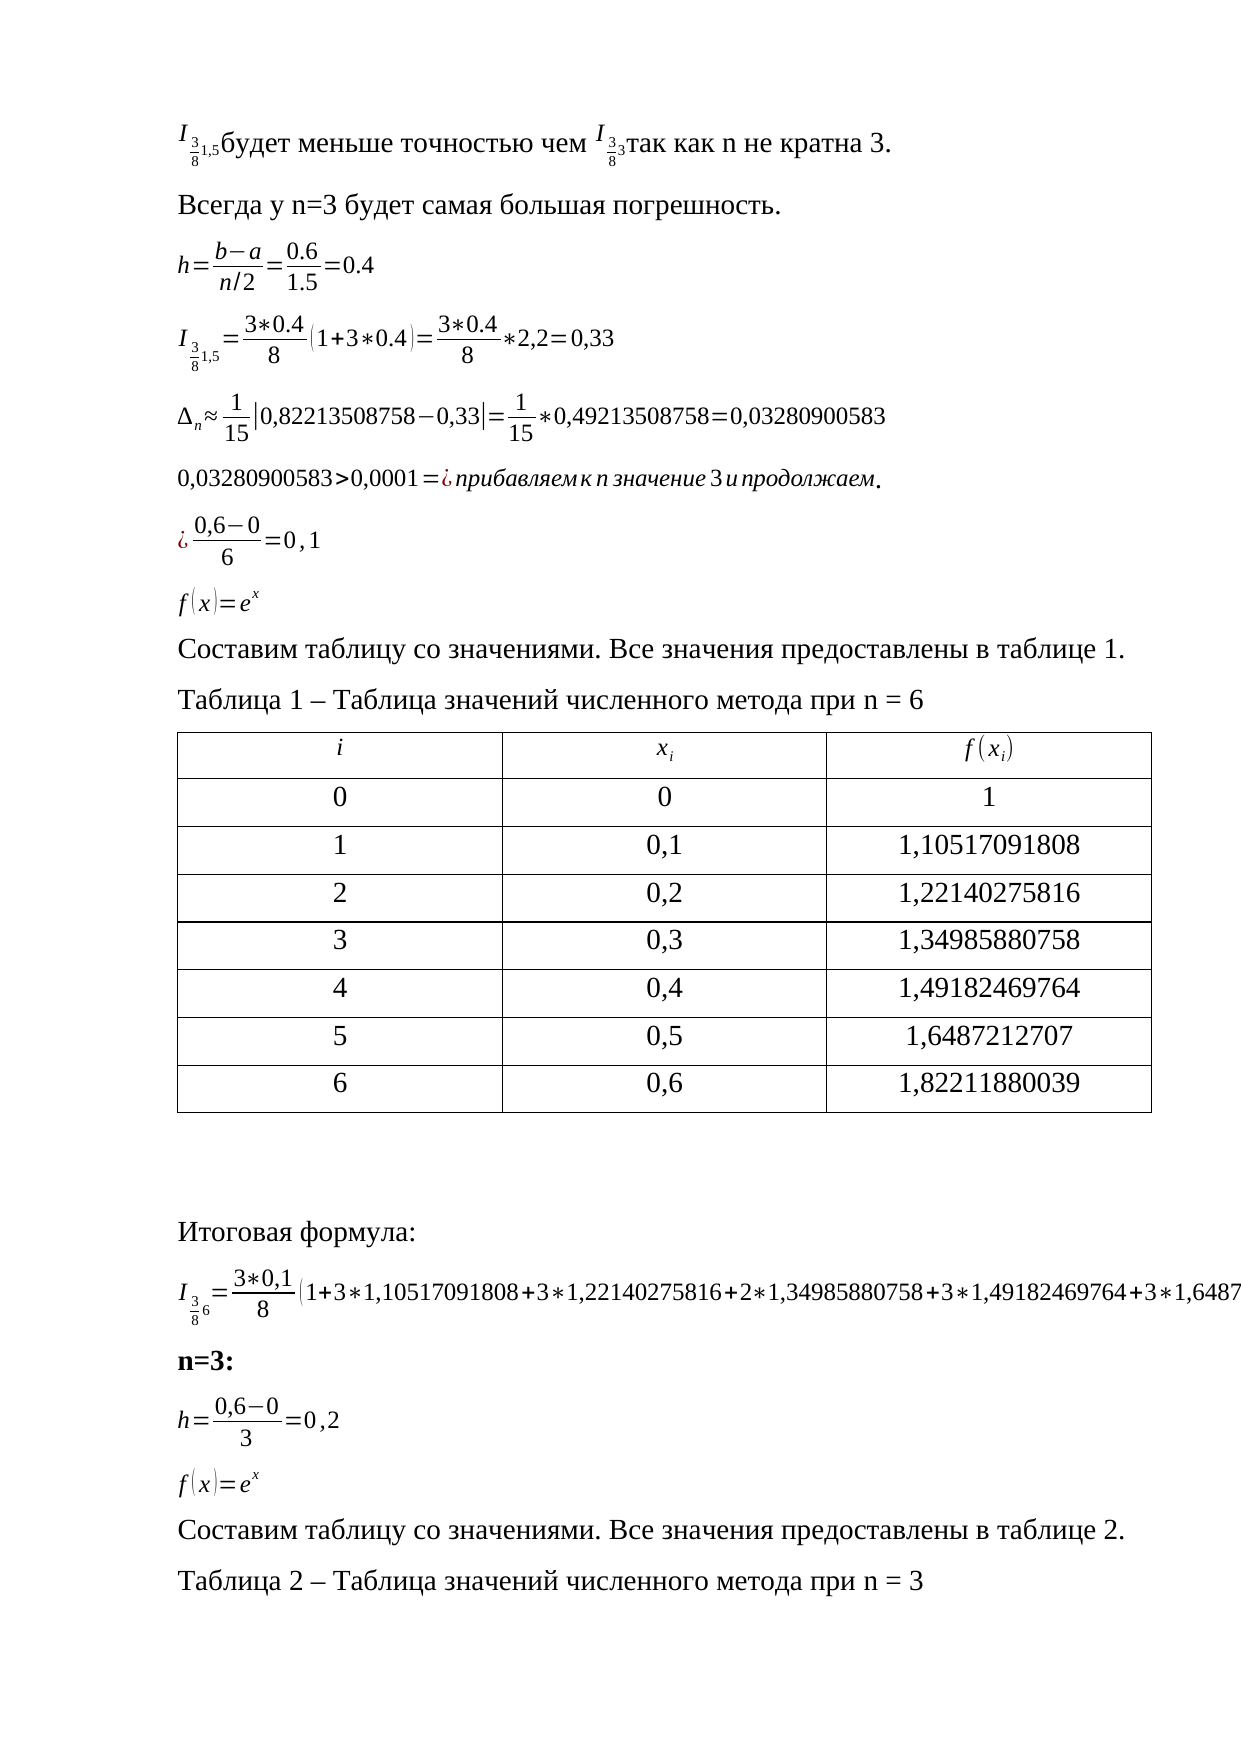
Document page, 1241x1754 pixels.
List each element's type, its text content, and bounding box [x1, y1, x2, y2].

table_cell 0 [503, 779, 826, 826]
table_cell 4 [178, 970, 502, 1017]
table_cell 1,82211880039 [827, 1066, 1151, 1112]
text Составим таблицу со значениями. Все значения предоставлены в таблице 2. [177, 1512, 1152, 1546]
text Составим таблицу со значениями. Все значения предоставлены в таблице 1. [177, 632, 1152, 665]
text будет меньше точностью чем так как n не кратна 3. [177, 118, 1152, 170]
table_cell 1,10517091808 [827, 827, 1151, 874]
text . [177, 462, 1152, 495]
text n=3: [177, 1343, 1152, 1376]
table_cell 6 [178, 1066, 502, 1112]
table_header [503, 733, 826, 778]
table_cell 0,2 [503, 875, 826, 921]
table_cell 0,6 [503, 1066, 826, 1112]
table_cell 5 [178, 1018, 502, 1064]
text Таблица 1 – Таблица значений численного метода при n = 6 [177, 682, 1152, 715]
table_cell 1 [827, 779, 1151, 826]
table_cell 0,3 [503, 923, 826, 969]
table_cell 1,6487212707 [827, 1018, 1151, 1064]
table_cell 1,34985880758 [827, 923, 1151, 969]
table_cell 1,49182469764 [827, 970, 1151, 1017]
table_cell 1,22140275816 [827, 875, 1151, 921]
table_cell 1 [178, 827, 502, 874]
table_header [827, 733, 1151, 778]
table_cell 2 [178, 875, 502, 921]
text Таблица 2 – Таблица значений численного метода при n = 3 [177, 1563, 1152, 1596]
text Итоговая формула: [177, 1164, 1152, 1247]
table_cell 3 [178, 923, 502, 969]
table_cell 0 [178, 779, 502, 826]
text Всегда у n=3 будет самая большая погрешность. [177, 187, 1152, 221]
table_header [178, 733, 502, 778]
table_cell 0,4 [503, 970, 826, 1017]
table_cell 0,5 [503, 1018, 826, 1064]
table_cell 0,1 [503, 827, 826, 874]
